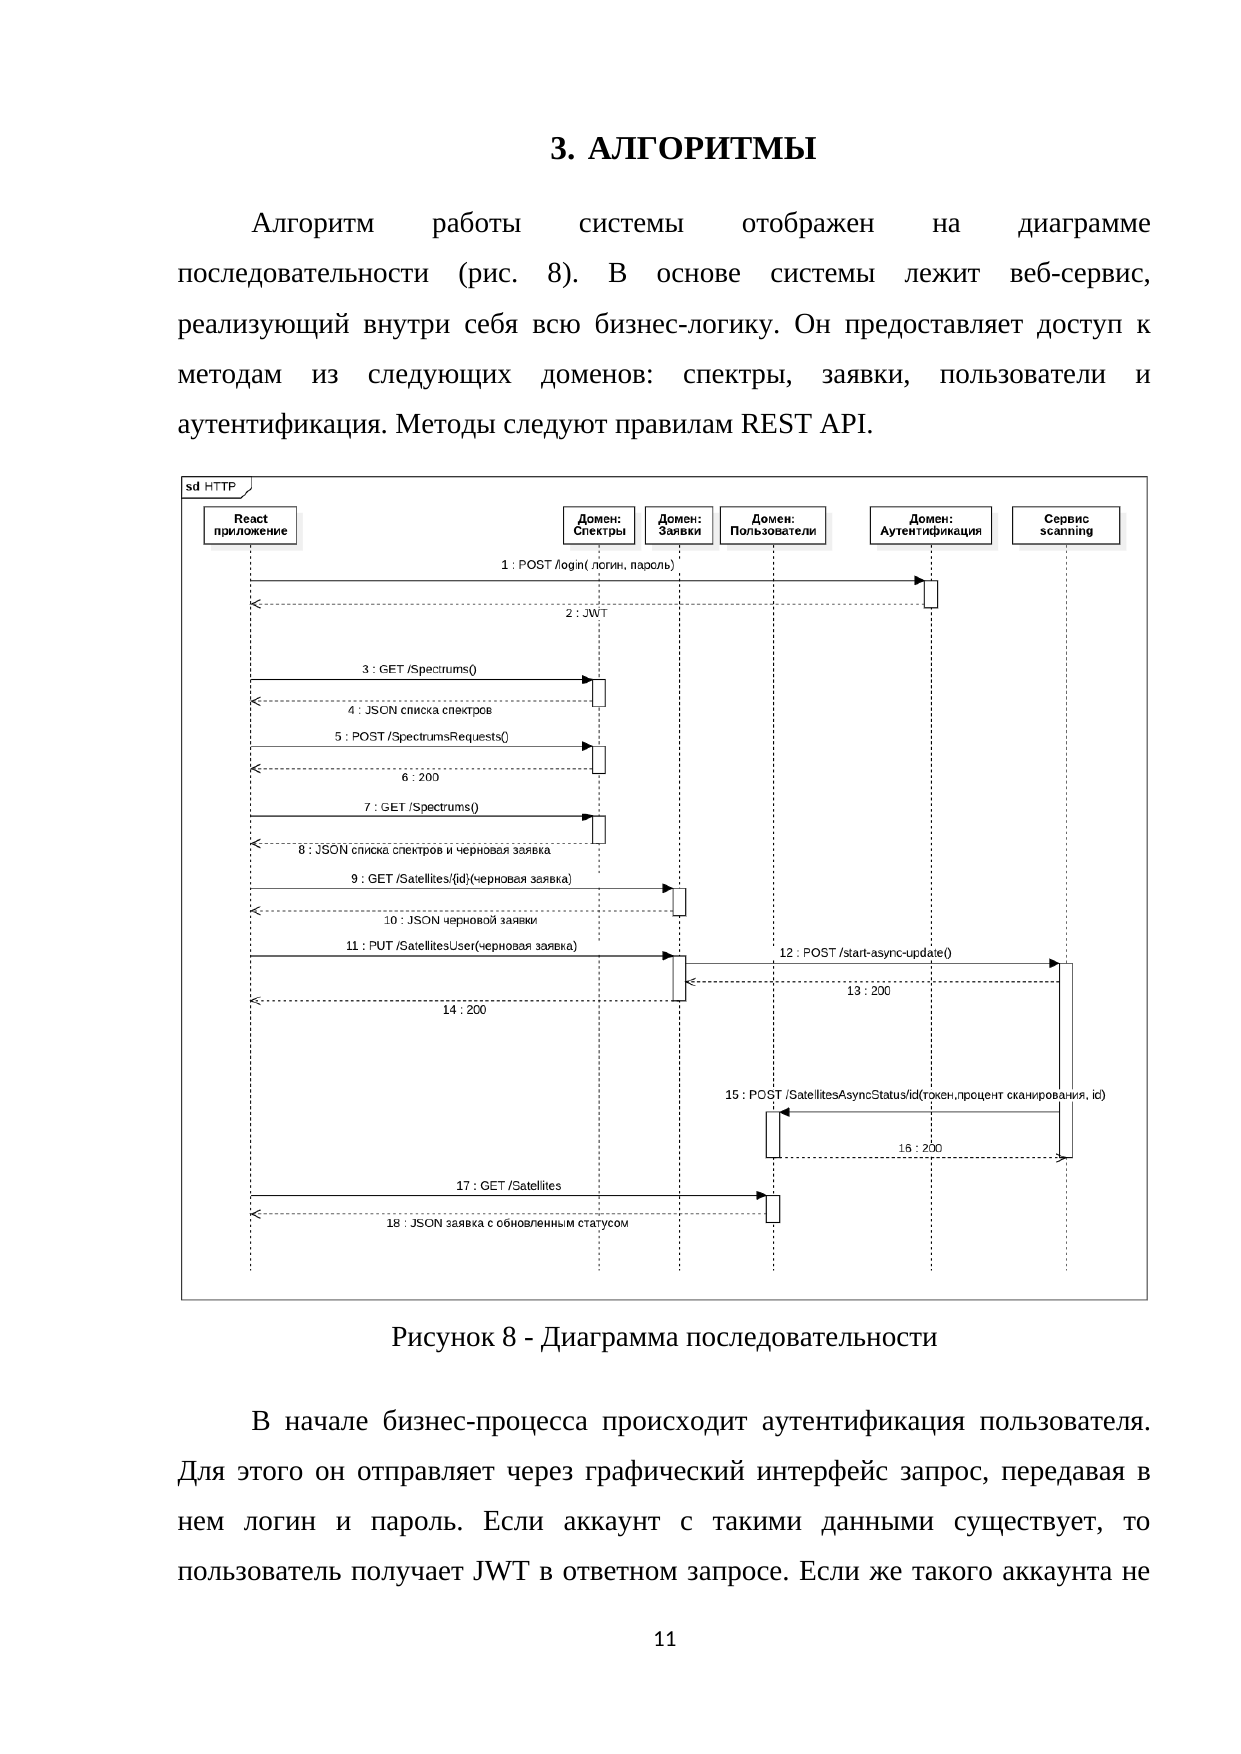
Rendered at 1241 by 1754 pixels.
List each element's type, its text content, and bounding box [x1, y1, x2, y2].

text Алгоритм работы системы отображен на диаграмме последовательности (рис. 8). В основе системы лежит веб-сервис, реализующий внутри себя всю бизнес-логику. Он предоставляет доступ к методам из следующих доменов: спектры, заявки, пользователи и аутентификация. Методы следуют правилам REST API. [177, 205, 1152, 440]
picture [177, 473, 1152, 1305]
text Рисунок 8 - Диаграмма последовательности [177, 1319, 1152, 1352]
subtitle АЛГОРИТМЫ [215, 128, 1152, 167]
